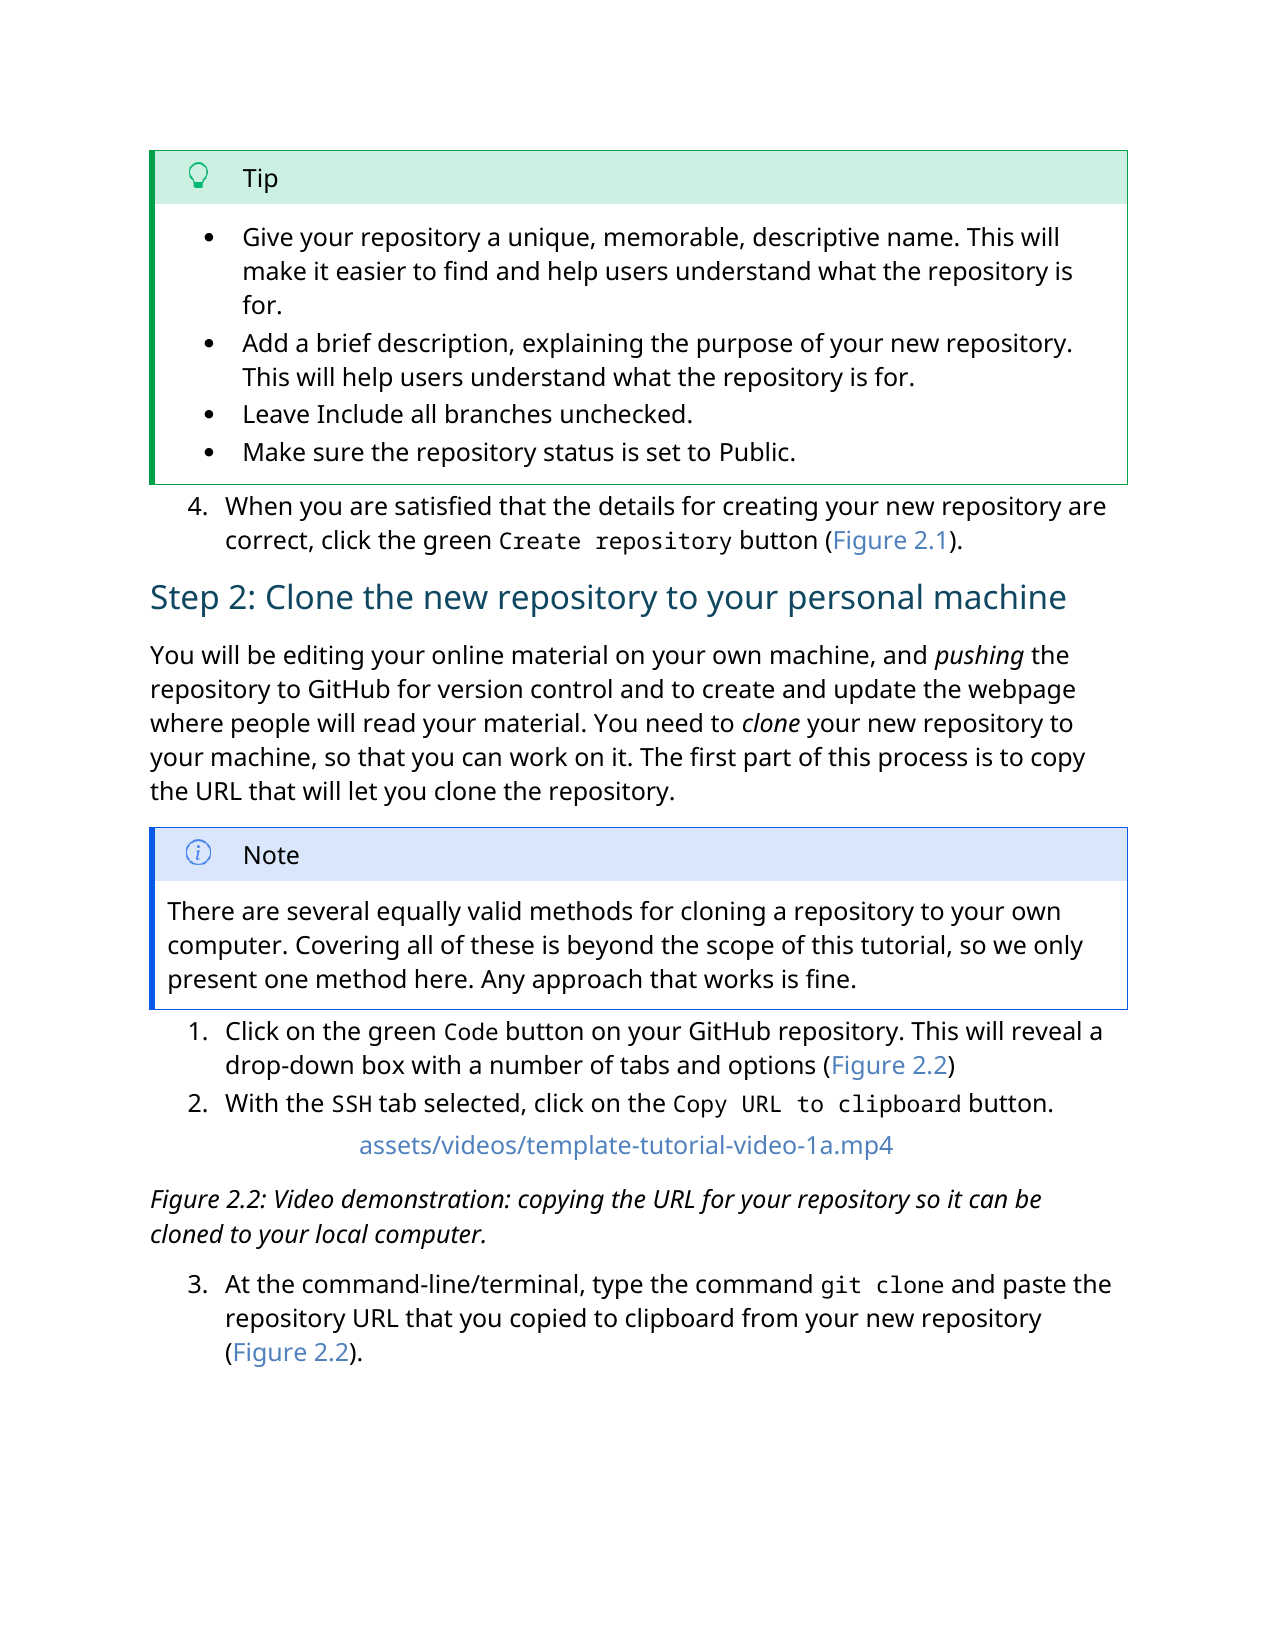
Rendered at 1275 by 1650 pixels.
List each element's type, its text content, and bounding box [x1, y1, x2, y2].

table_cell There are several equally valid methods for cloning a repository to your own computer. Covering all of these is beyond the scope of this tutorial, so we only present one method here. Any approach that works is fine. [155, 881, 1127, 1009]
subtitle Step 2: Clone the new repository to your personal machine [150, 573, 1125, 619]
picture [186, 162, 211, 188]
list With the SSH tab selected, click on the Copy URL to clipboard button. [187, 1086, 1125, 1120]
list At the command-line/terminal, type the command git clone and paste the repository URL that you copied to clipboard from your new repository (Figure 2.2). [187, 1267, 1125, 1369]
table_header Tip [155, 151, 1127, 204]
table_header Note [155, 828, 1127, 881]
list Click on the green Code button on your GitHub repository. This will reveal a drop-down box with a number of tabs and options (Figure 2.2) [187, 1014, 1125, 1082]
list When you are satisfied that the details for creating your new repository are correct, click the green Create repository button (Figure 2.1). [187, 489, 1125, 557]
picture [186, 839, 211, 865]
table_cell Give your repository a unique, memorable, descriptive name. This will make it easier to find and help users understand what the repository is for. Add a brief description, explaining the purpose of your new repository. This will help users understand what the repository is for. Leave Include all branches unchecked. Make sure the repository status is set to Public. [155, 204, 1127, 484]
text You will be editing your online material on your own machine, and pushing the repository to GitHub for version control and to create and update the webpage where people will read your material. You need to clone your new repository to your machine, so that you can work on it. The first part of this process is to copy the URL that will let you clone the repository. [150, 638, 1125, 808]
table_header assets/videos/template-tutorial-video-1a.mp4 Figure 2.2: Video demonstration: copying the URL for your repository so it can be cloned to your local computer. [139, 1124, 1114, 1263]
